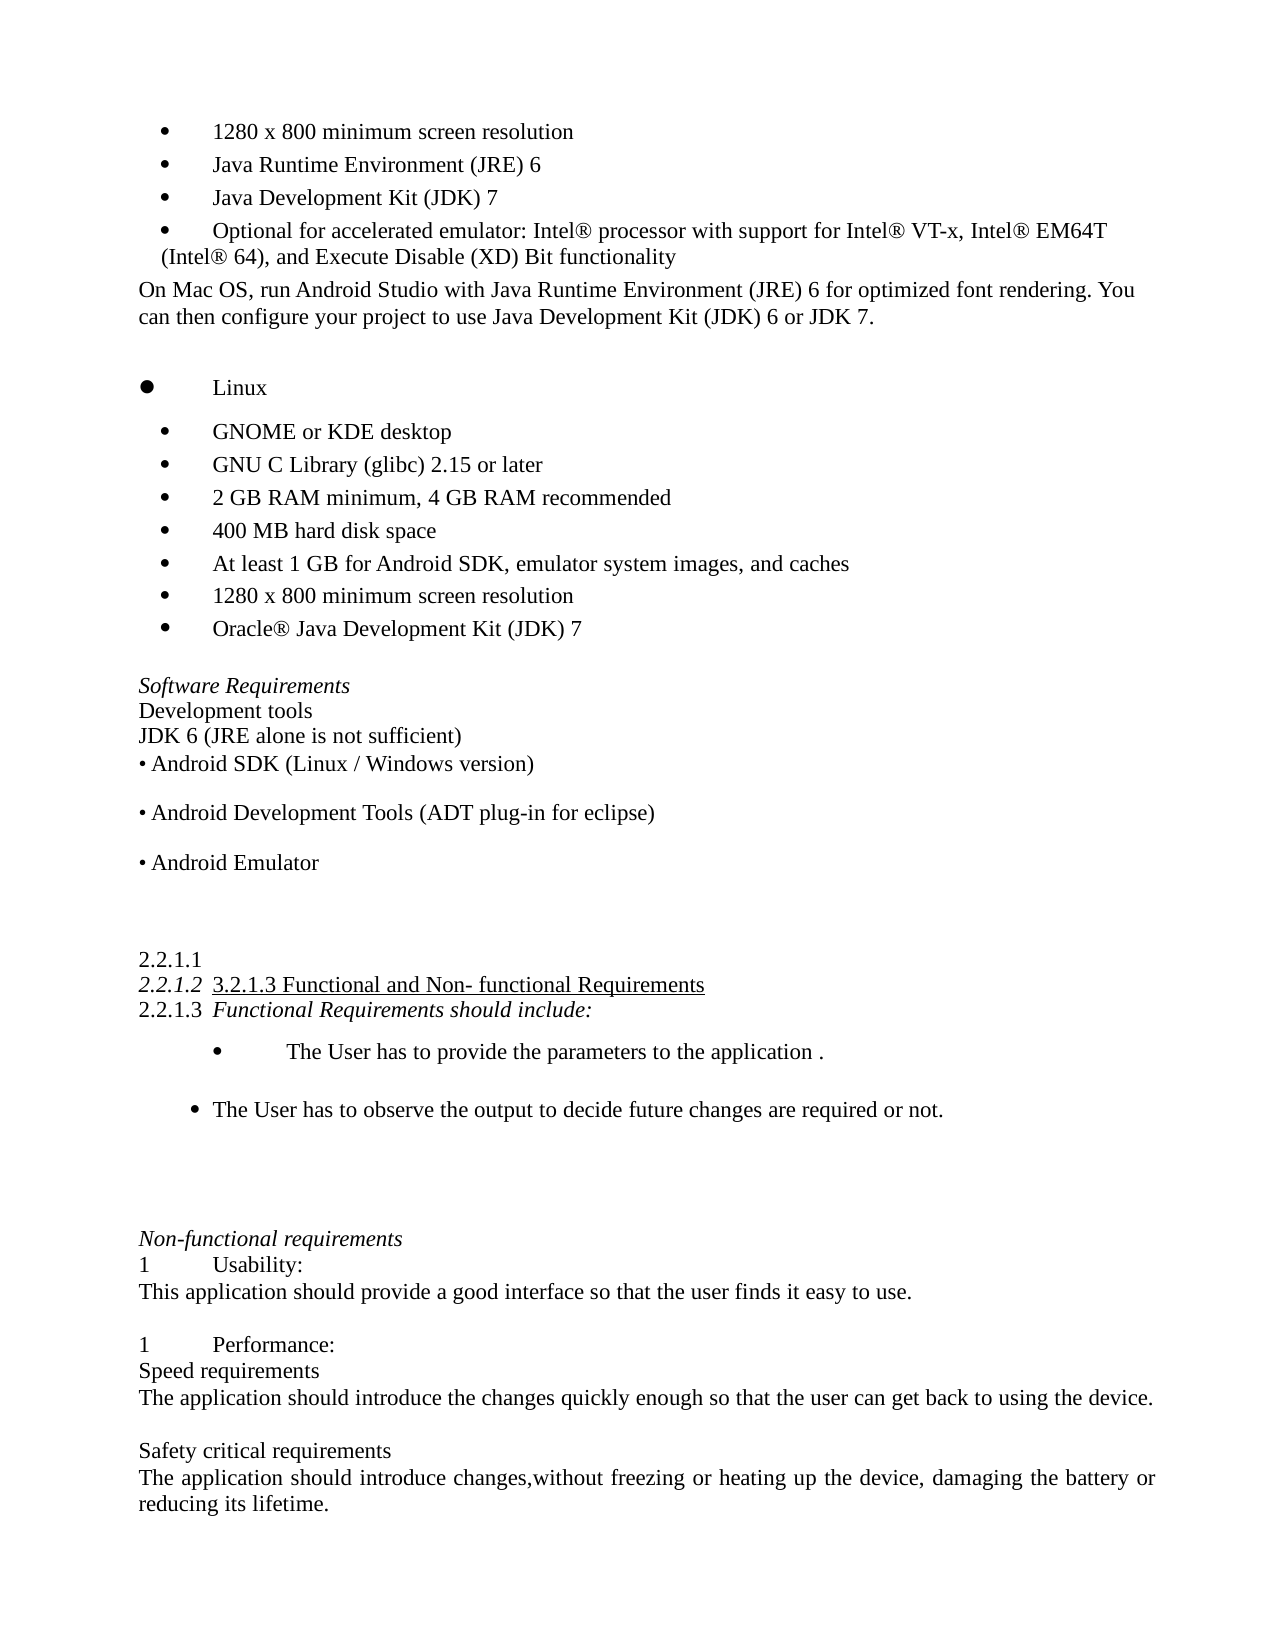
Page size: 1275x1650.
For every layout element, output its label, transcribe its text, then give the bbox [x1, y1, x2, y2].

text On Mac OS, run Android Studio with Java Runtime Environment (JRE) 6 for optimized font rendering. You can then configure your project to use Java Development Kit (JDK) 6 or JDK 7. [138, 276, 1157, 329]
list Usability: [138, 1251, 1157, 1278]
subtitle Linux [138, 374, 1157, 401]
text • Android Development Tools (ADT plug-in for eclipse) [138, 798, 1157, 827]
text Non-functional requirements [138, 1224, 1157, 1251]
list The User has to observe the output to decide future changes are required or not. [191, 1096, 1157, 1122]
list 3.2.1.3 Functional and Non- functional Requirements [138, 972, 1157, 997]
list 2 GB RAM minimum, 4 GB RAM recommended [161, 484, 1157, 510]
text JDK 6 (JRE alone is not sufficient) [138, 723, 1157, 748]
text The application should introduce changes,without freezing or heating up the device, damaging the battery or reducing its lifetime. [138, 1464, 1157, 1517]
text Software Requirements [138, 673, 1157, 698]
list 400 MB hard disk space [161, 517, 1157, 543]
list 1280 x 800 minimum screen resolution [161, 118, 1157, 145]
text Safety critical requirements [138, 1437, 1157, 1464]
text • Android SDK (Linux / Windows version) [138, 748, 1157, 777]
list GNU C Library (glibc) 2.15 or later [161, 451, 1157, 477]
text Development tools [138, 698, 1157, 723]
list Functional Requirements should include: [138, 997, 1157, 1022]
list Performance: [138, 1331, 1157, 1357]
list At least 1 GB for Android SDK, emulator system images, and caches [161, 549, 1157, 576]
text The application should introduce the changes quickly enough so that the user can get back to using the device. [138, 1384, 1157, 1411]
list GNOME or KDE desktop [161, 418, 1157, 445]
text Speed requirements [138, 1357, 1157, 1384]
list Oracle® Java Development Kit (JDK) 7 [161, 615, 1157, 642]
list 1280 x 800 minimum screen resolution [161, 582, 1157, 609]
list Java Runtime Environment (JRE) 6 [161, 151, 1157, 177]
list Java Development Kit (JDK) 7 [161, 184, 1157, 210]
text This application should provide a good interface so that the user finds it easy to use. [138, 1278, 1157, 1304]
text • Android Emulator [138, 847, 1157, 876]
list The User has to provide the parameters to the application . [213, 1038, 1157, 1064]
